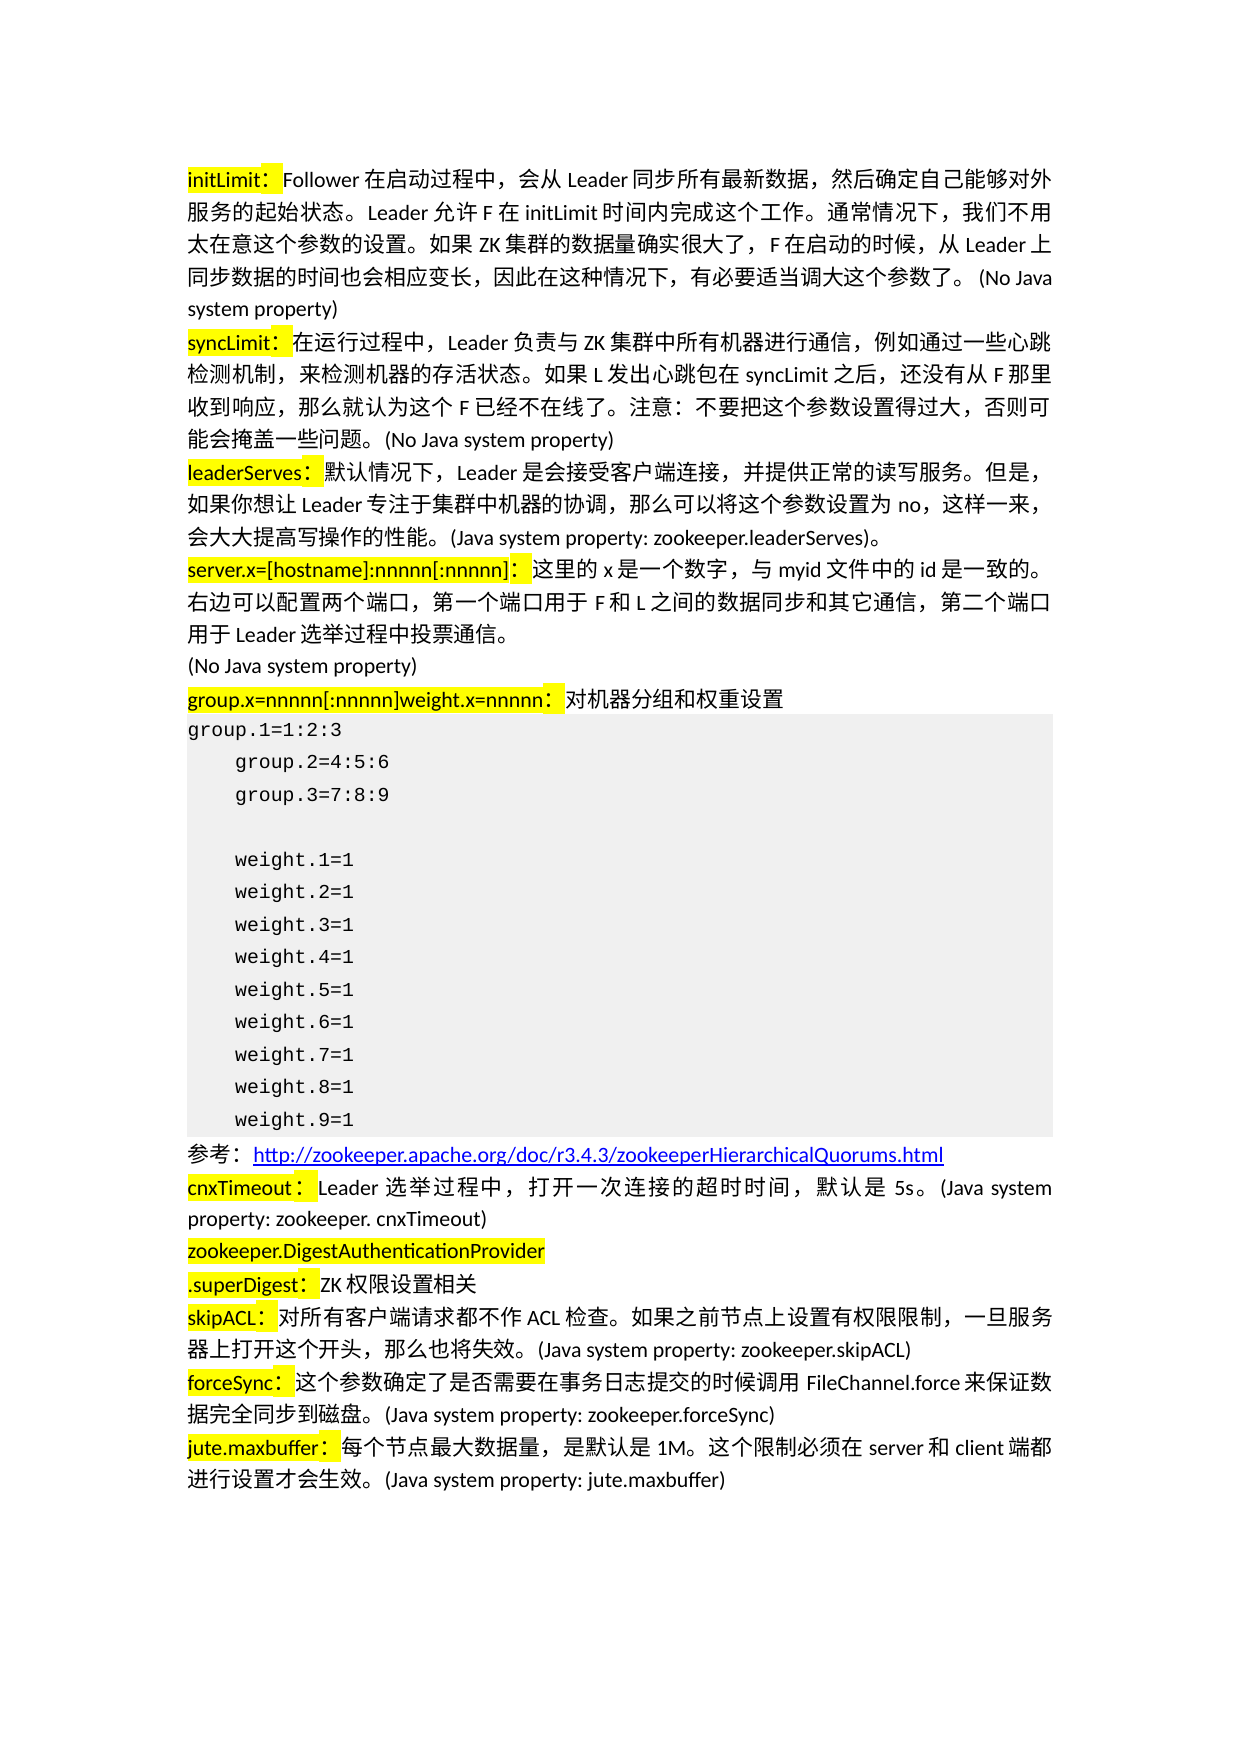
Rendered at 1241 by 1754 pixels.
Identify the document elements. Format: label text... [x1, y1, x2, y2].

text syncLimit：在运行过程中，Leader负责与ZK集群中所有机器进行通信，例如通过一些心跳检测机制，来检测机器的存活状态。如果L发出心跳包在syncLimit之后，还没有从F那里收到响应，那么就认为这个F已经不在线了。注意：不要把这个参数设置得过大，否则可能会掩盖一些问题。(No Java system property) [187, 324, 1053, 454]
text server.x=[hostname]:nnnnn[:nnnnn]：这里的x是一个数字，与myid文件中的id是一致的。右边可以配置两个端口，第一个端口用于F和L之间的数据同步和其它通信，第二个端口用于Leader选举过程中投票通信。 [187, 552, 1053, 649]
text weight.8=1 [187, 1072, 1053, 1104]
text weight.1=1 [187, 844, 1053, 877]
text weight.6=1 [187, 1007, 1053, 1039]
text weight.4=1 [187, 942, 1053, 974]
text zookeeper.DigestAuthenticationProvider [187, 1234, 1053, 1267]
text .superDigest：ZK权限设置相关 [187, 1267, 1053, 1299]
text initLimit：Follower在启动过程中，会从Leader同步所有最新数据，然后确定自己能够对外服务的起始状态。Leader允许F在initLimit时间内完成这个工作。通常情况下，我们不用太在意这个参数的设置。如果ZK集群的数据量确实很大了，F在启动的时候，从Leader上同步数据的时间也会相应变长，因此在这种情况下，有必要适当调大这个参数了。(No Java system property) [187, 162, 1053, 324]
text forceSync：这个参数确定了是否需要在事务日志提交的时候调用FileChannel.force来保证数据完全同步到磁盘。(Java system property: zookeeper.forceSync) [187, 1364, 1053, 1429]
text weight.3=1 [187, 909, 1053, 942]
text weight.9=1 [187, 1104, 1053, 1137]
text (No Java system property) [187, 649, 1053, 682]
text leaderServes：默认情况下，Leader是会接受客户端连接，并提供正常的读写服务。但是，如果你想让Leader专注于集群中机器的协调，那么可以将这个参数设置为no，这样一来，会大大提高写操作的性能。(Java system property: zookeeper.leaderServes)。 [187, 454, 1053, 552]
text skipACL：对所有客户端请求都不作ACL检查。如果之前节点上设置有权限限制，一旦服务器上打开这个开头，那么也将失效。(Java system property: zookeeper.skipACL) [187, 1299, 1053, 1364]
text weight.5=1 [187, 974, 1053, 1007]
text cnxTimeout：Leader选举过程中，打开一次连接的超时时间，默认是5s。(Java system property: zookeeper. cnxTimeout) [187, 1169, 1053, 1234]
text group.2=4:5:6 [187, 747, 1053, 779]
text 参考：http://zookeeper.apache.org/doc/r3.4.3/zookeeperHierarchicalQuorums.html [187, 1137, 1053, 1169]
text group.3=7:8:9 [187, 779, 1053, 812]
text weight.7=1 [187, 1039, 1053, 1072]
text weight.2=1 [187, 877, 1053, 909]
text group.x=nnnnn[:nnnnn]weight.x=nnnnn：对机器分组和权重设置 [187, 682, 1053, 714]
text group.1=1:2:3 [187, 714, 1053, 747]
text jute.maxbuffer：每个节点最大数据量，是默认是1M。这个限制必须在server和client端都进行设置才会生效。(Java system property: jute.maxbuffer) [187, 1429, 1053, 1494]
